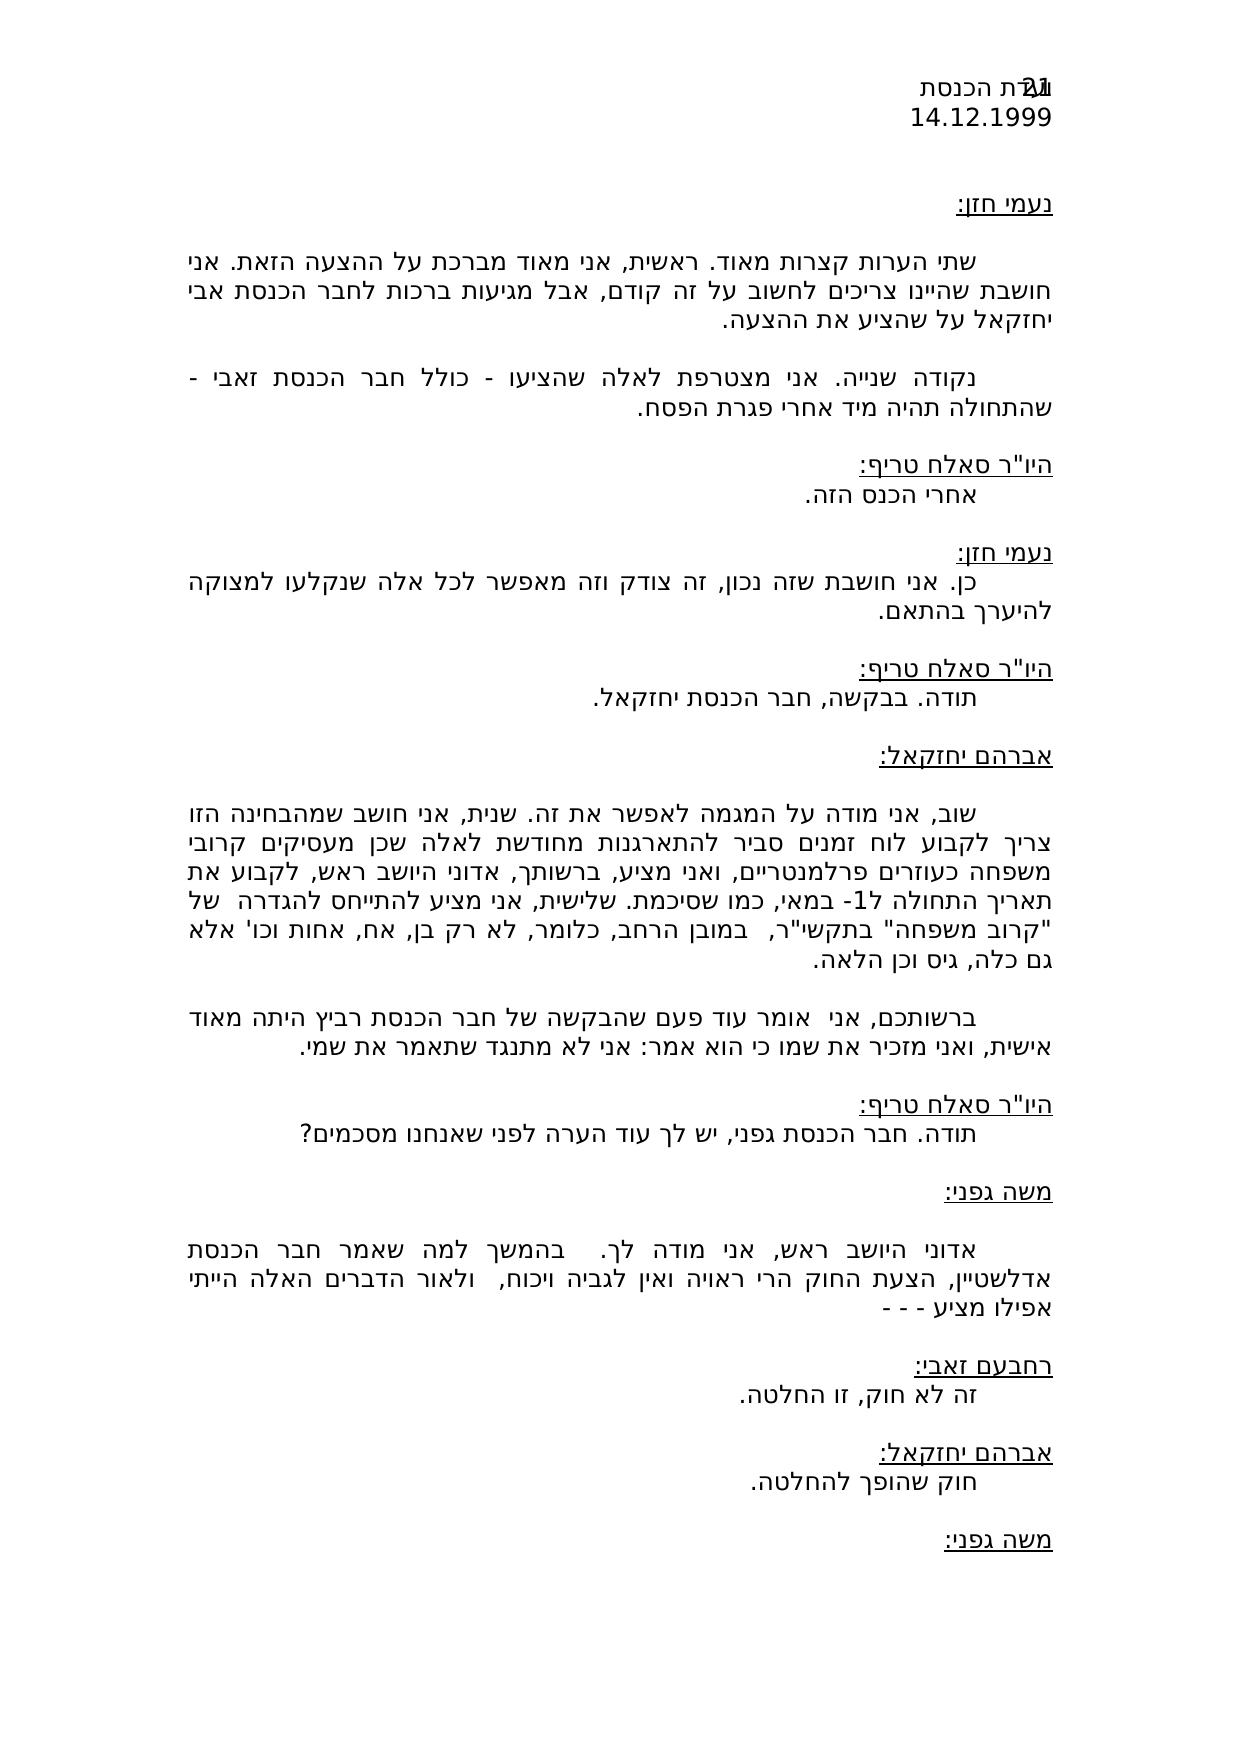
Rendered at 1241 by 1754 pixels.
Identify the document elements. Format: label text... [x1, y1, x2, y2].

text תודה. חבר הכנסת גפני, יש לך עוד הערה לפני שאנחנו מסכמים? [187, 1119, 1053, 1148]
text אדוני היושב ראש, אני מודה לך. בהמשך למה שאמר חבר הכנסת אדלשטיין, הצעת החוק הרי ראויה ואין לגביה ויכוח, ולאור הדברים האלה הייתי אפילו מציע - - - [187, 1235, 1053, 1322]
text שוב, אני מודה על המגמה לאפשר את זה. שנית, אני חושב שמהבחינה הזו צריך לקבוע לוח זמנים סביר להתארגנות מחודשת לאלה שכן מעסיקים קרובי משפחה כעוזרים פרלמנטריים, ואני מציע, ברשותך, אדוני היושב ראש, לקבוע את תאריך התחולה ל1- במאי, כמו שסיכמת. שלישית, אני מציע להתייחס להגדרה של "קרוב משפחה" בתקשי"ר, במובן הרחב, כלומר, לא רק בן, אח, אחות וכו' אלא גם כלה, גיס וכן הלאה. [187, 799, 1053, 974]
text זה לא חוק, זו החלטה. [187, 1380, 1053, 1409]
text אברהם יחזקאל: [187, 1438, 1053, 1467]
text חוק שהופך להחלטה. [187, 1467, 1053, 1496]
text תודה. בבקשה, חבר הכנסת יחזקאל. [187, 683, 1053, 712]
text ברשותכם, אני אומר עוד פעם שהבקשה של חבר הכנסת רביץ היתה מאוד אישית, ואני מזכיר את שמו כי הוא אמר: אני לא מתנגד שתאמר את שמי. [187, 1003, 1053, 1061]
text כן. אני חושבת שזה נכון, זה צודק וזה מאפשר לכל אלה שנקלעו למצוקה להיערך בהתאם. [187, 567, 1053, 625]
text שתי הערות קצרות מאוד. ראשית, אני מאוד מברכת על ההצעה הזאת. אני חושבת שהיינו צריכים לחשוב על זה קודם, אבל מגיעות ברכות לחבר הכנסת אבי יחזקאל על שהציע את ההצעה. [187, 247, 1053, 335]
text נעמי חזן: [187, 538, 1053, 567]
text היו"ר סאלח טריף: [187, 1090, 1053, 1119]
text היו"ר סאלח טריף: [187, 654, 1053, 683]
text היו"ר סאלח טריף: [187, 451, 1053, 480]
text אברהם יחזקאל: [187, 741, 1053, 770]
text רחבעם זאבי: [187, 1351, 1053, 1380]
text אחרי הכנס הזה. [187, 480, 1053, 509]
text משה גפני: [187, 1177, 1053, 1206]
text נקודה שנייה. אני מצטרפת לאלה שהציעו - כולל חבר הכנסת זאבי - שהתחולה תהיה מיד אחרי פגרת הפסח. [187, 363, 1053, 422]
text נעמי חזן: [187, 189, 1053, 218]
text משה גפני: [187, 1525, 1053, 1554]
